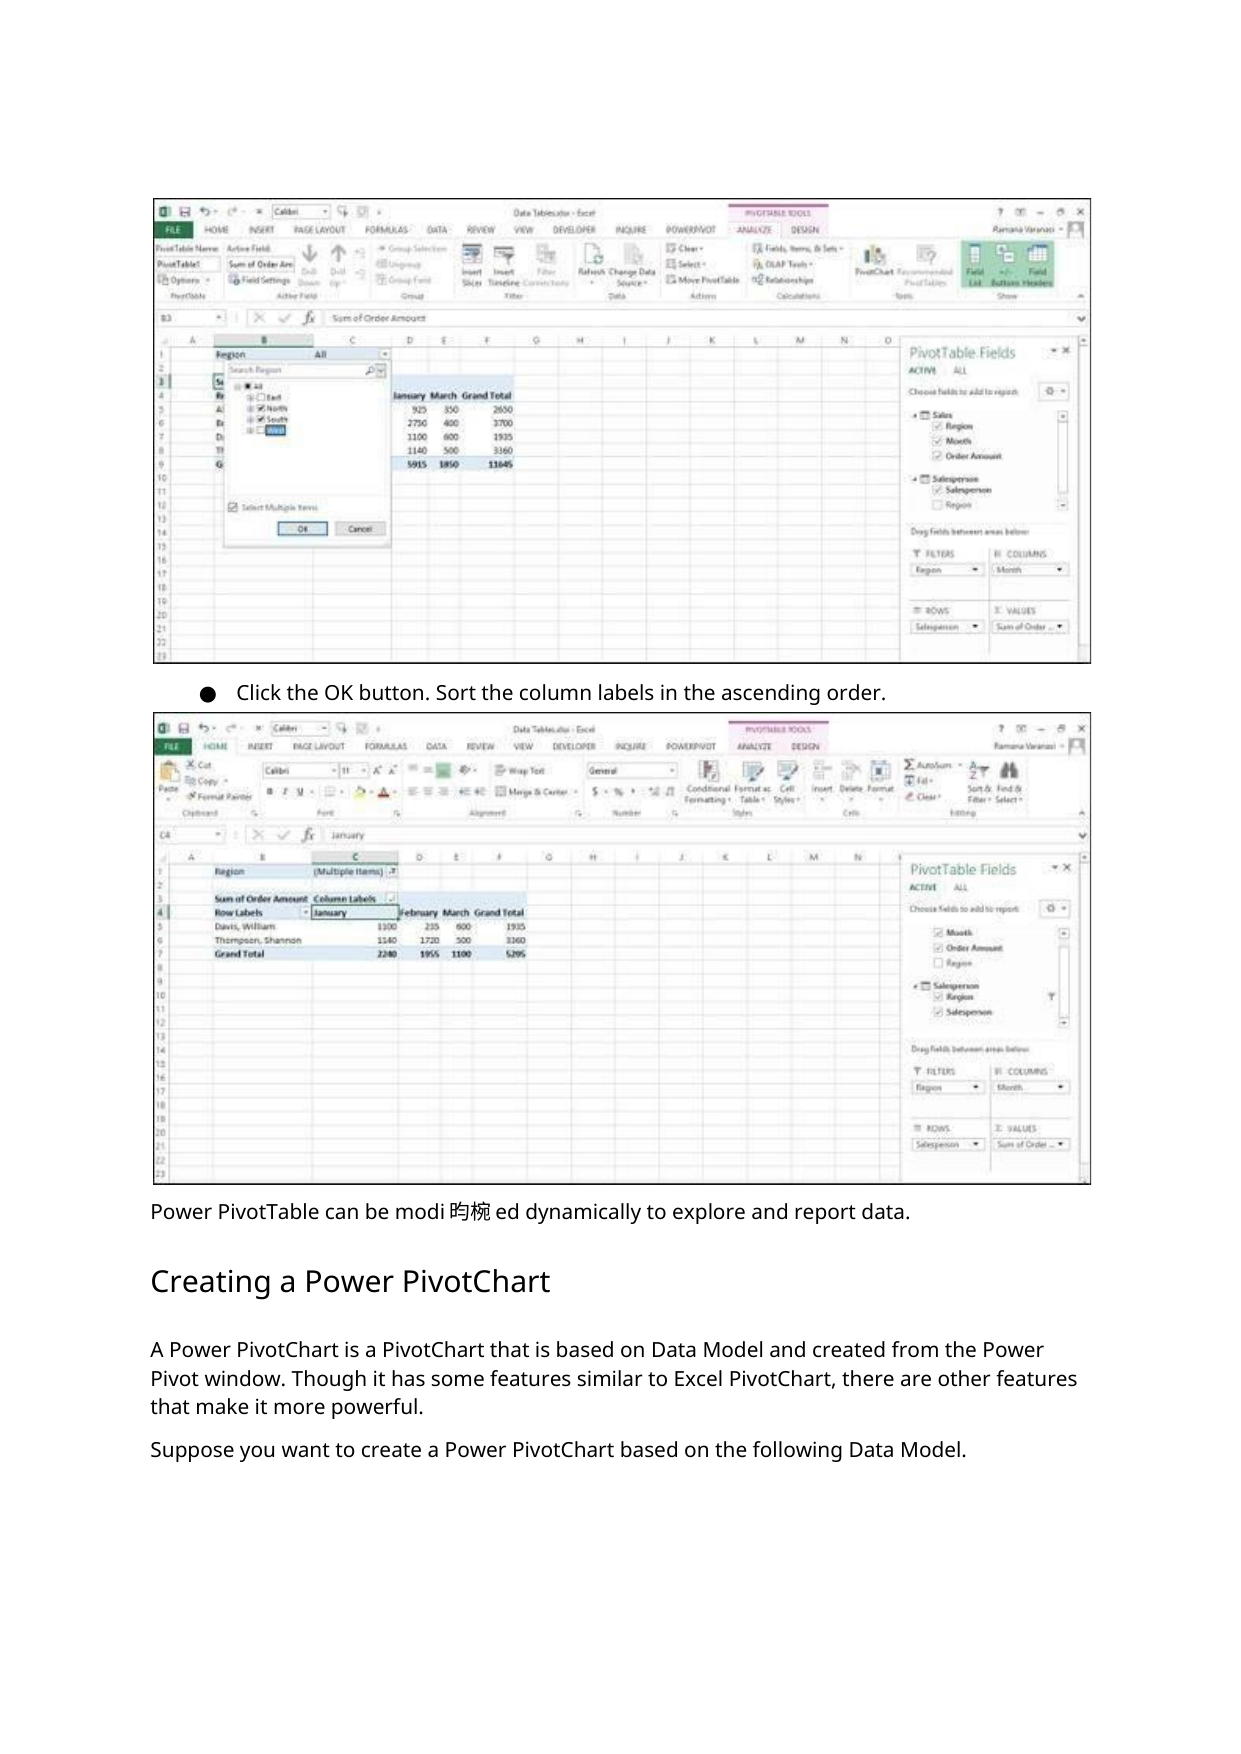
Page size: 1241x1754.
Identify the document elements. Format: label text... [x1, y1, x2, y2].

text Suppose you want to create a Power PivotChart based on the following Data Model. [150, 1436, 1115, 1464]
picture [153, 198, 1092, 664]
picture [153, 712, 1092, 1185]
text A Power PivotChart is a PivotChart that is based on Data Model and created from the Power Pivot window. Though it has some features similar to Excel PivotChart, there are other features that make it more powerful. [150, 1336, 1084, 1421]
text Creating a Power PivotChart [150, 1260, 1115, 1301]
list Click the OK button. Sort the column labels in the ascending order. [171, 670, 914, 712]
text Power PivotTable can be modi昀椀ed dynamically to explore and report data. [150, 1197, 1115, 1226]
